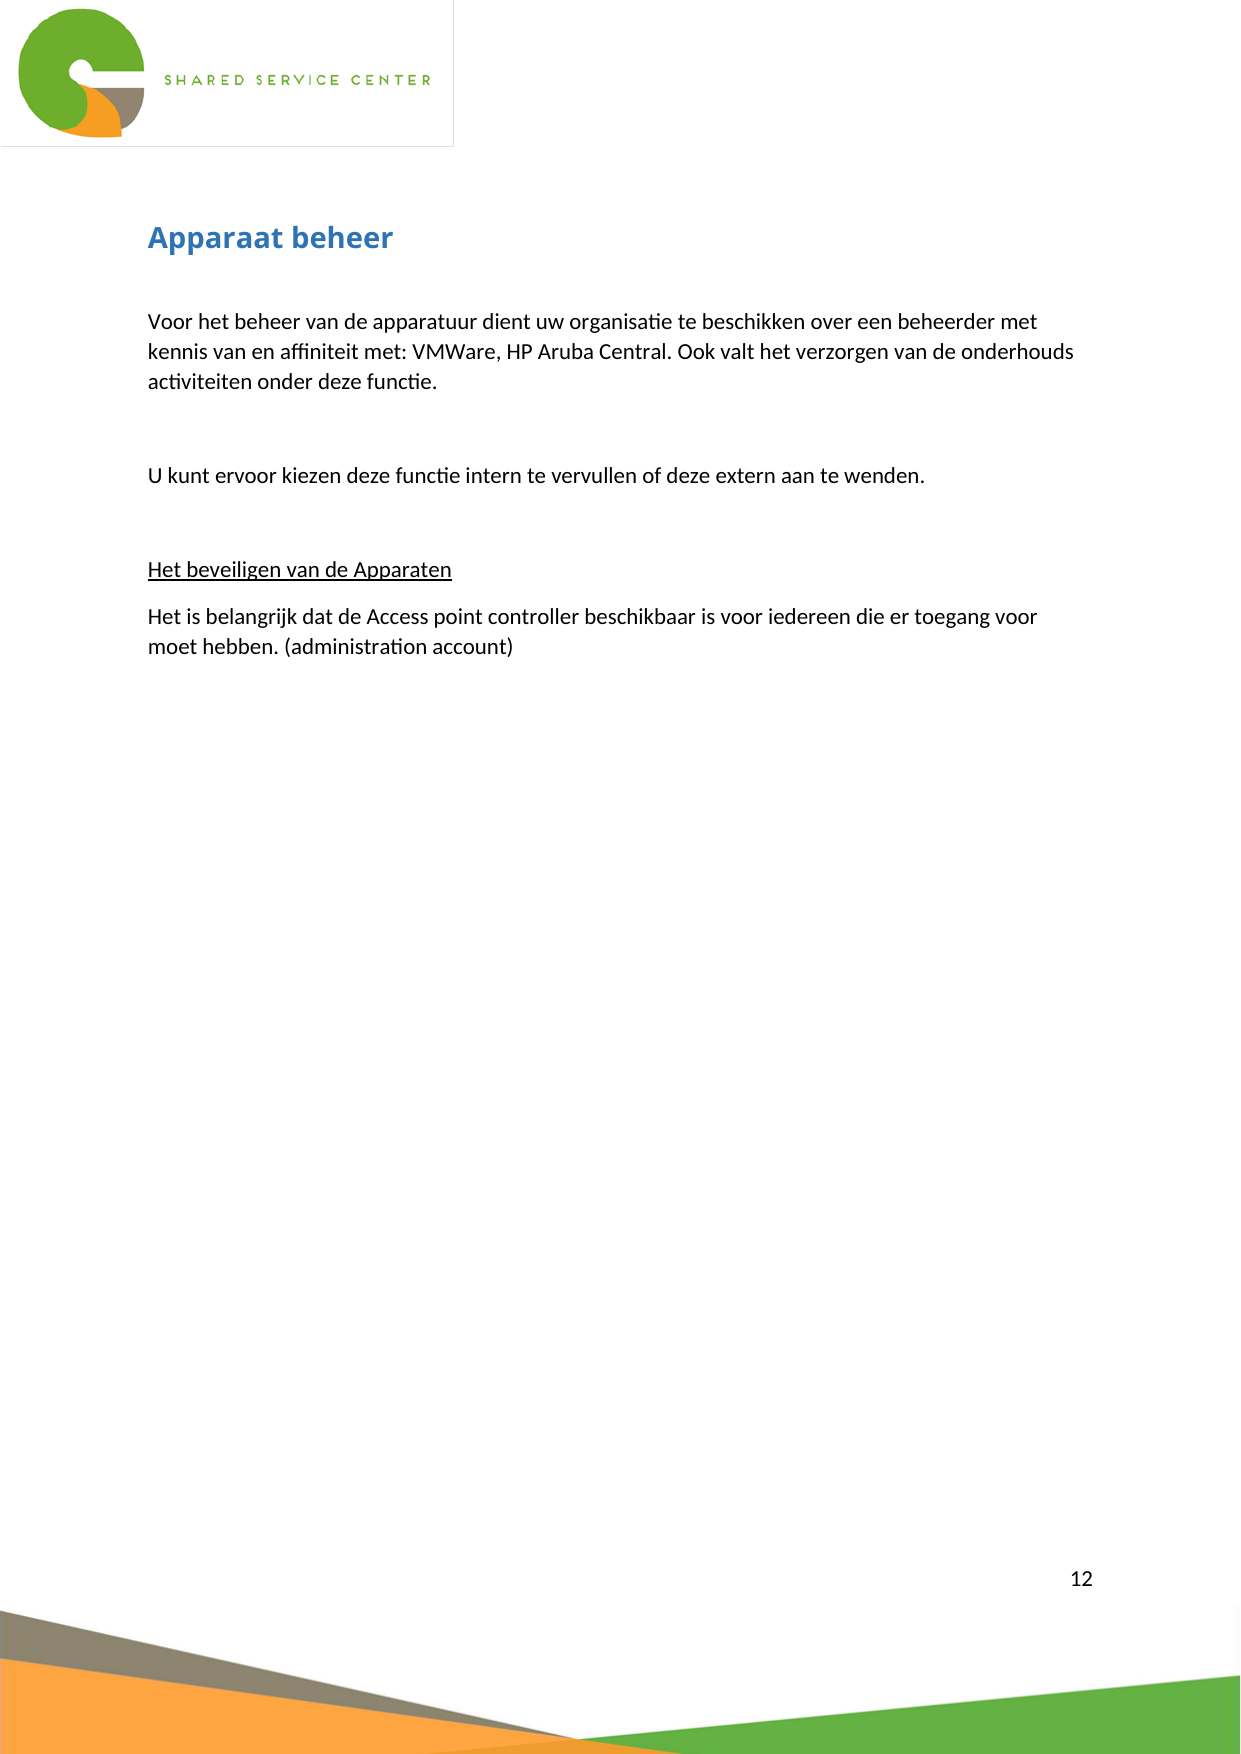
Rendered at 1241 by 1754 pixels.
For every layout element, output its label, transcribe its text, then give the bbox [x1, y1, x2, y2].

picture [0, 1604, 1241, 1754]
text Het is belangrijk dat de Access point controller beschikbaar is voor iedereen die er toegang voor moet hebben. (administration account) [148, 602, 1093, 660]
text Het beveiligen van de Apparaten [148, 555, 1093, 583]
picture [0, 0, 454, 147]
text Voor het beheer van de apparatuur dient uw organisatie te beschikken over een beheerder met kennis van en affiniteit met: VMWare, HP Aruba Central. Ook valt het verzorgen van de onderhouds activiteiten onder deze functie. [148, 307, 1093, 396]
subtitle Apparaat beheer [148, 217, 1093, 257]
text U kunt ervoor kiezen deze functie intern te vervullen of deze extern aan te wenden. [148, 461, 1093, 489]
